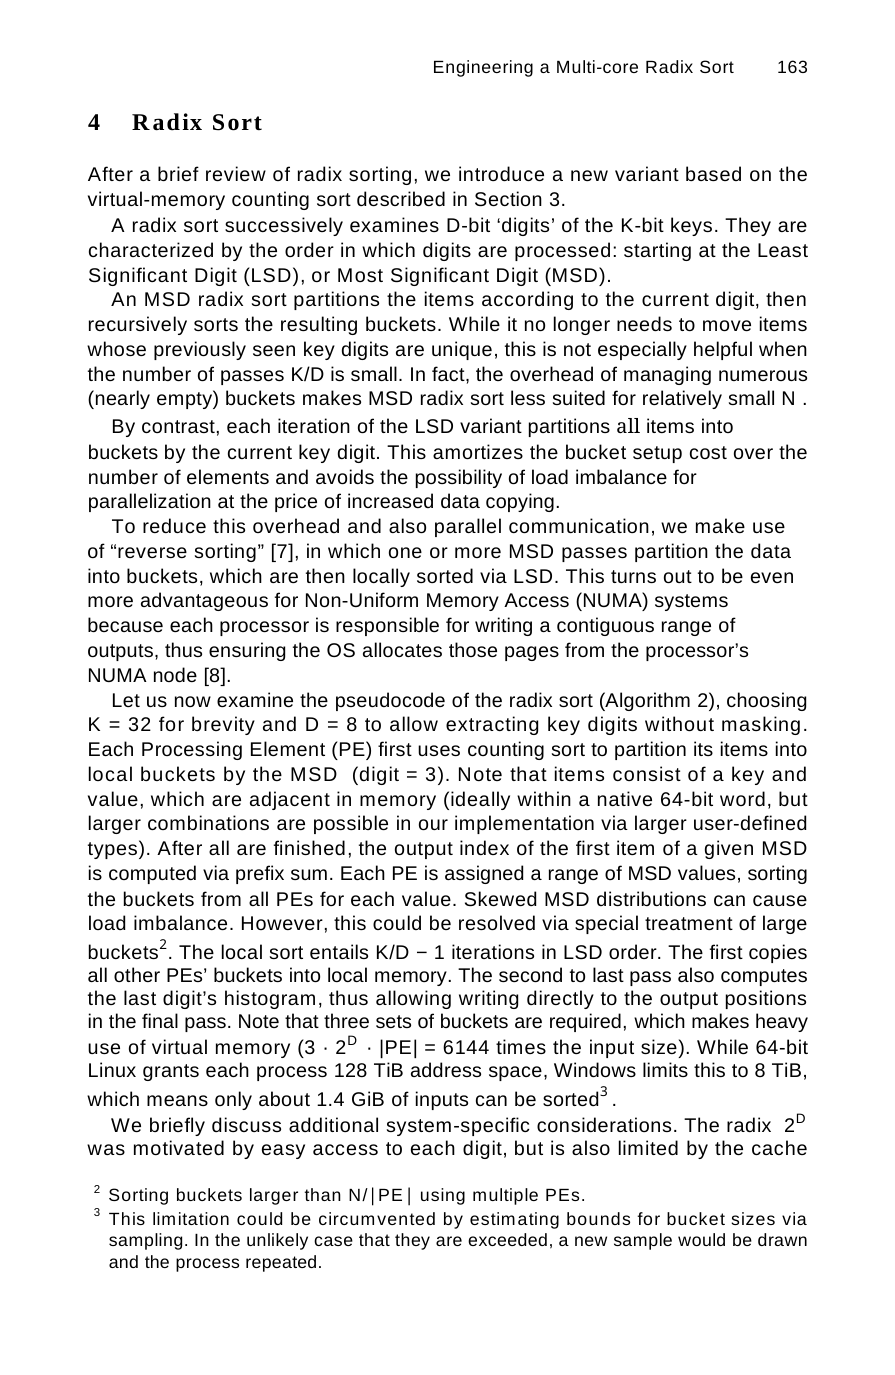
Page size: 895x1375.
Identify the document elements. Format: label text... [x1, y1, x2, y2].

text 4 Radix Sort [87, 108, 809, 137]
text We brieﬂy discuss additional system-speciﬁc considerations. The radix 2D was motivated by easy access to each digit, but is also limited by the cache [87, 1111, 808, 1160]
text 3 This limitation could be circumvented by estimating bounds for bucket sizes via sampling. In the unlikely case that they are exceeded, a new sample would be drawn and the process repeated. [94, 1206, 808, 1272]
text virtual-memory counting sort described in Section 3. [87, 189, 809, 214]
text Engineering a Multi-core Radix Sort 163 [87, 59, 809, 77]
text load imbalance. However, this could be resolved via special treatment of large buckets2. The local sort entails K/D − 1 iterations in LSD order. The ﬁrst copies all other PEs’ buckets into local memory. The second to last pass also computes the last digit’s histogram, thus allowing writing directly to the output positions in the ﬁnal pass. Note that three sets of buckets are required, which makes heavy use of virtual memory (3 · 2D · |PE| = 6144 times the input size). While 64-bit Linux grants each process 128 TiB address space, Windows limits this to 8 TiB, which means only about 1.4 GiB of inputs can be sorted3 . [87, 911, 808, 1110]
text To reduce this overhead and also parallel communication, we make use of “reverse sorting” [7], in which one or more MSD passes partition the data into buckets, which are then locally sorted via LSD. This turns out to be even more advantageous for Non-Uniform Memory Access (NUMA) systems because each processor is responsible for writing a contiguous range of outputs, thus ensuring the OS allocates those pages from the processor’s NUMA node [8]. [87, 515, 809, 686]
text the buckets from all PEs for each value. Skewed MSD distributions can cause [87, 886, 809, 911]
text Let us now examine the pseudocode of the radix sort (Algorithm 2), choosing K = 32 for brevity and D = 8 to allow extracting key digits without masking. Each Processing Element (PE) ﬁrst uses counting sort to partition its items into local buckets by the MSD (digit = 3). Note that items consist of a key and value, which are adjacent in memory (ideally within a native 64-bit word, but larger combinations are possible in our implementation via larger user-deﬁned types). After all are ﬁnished, the output index of the ﬁrst item of a given MSD is computed via preﬁx sum. Each PE is assigned a range of MSD values, sorting [87, 689, 808, 884]
text By contrast, each iteration of the LSD variant partitions all items into buckets by the current key digit. This amortizes the bucket setup cost over the number of elements and avoids the possibility of load imbalance for parallelization at the price of increased data copying. [88, 412, 808, 513]
text 2 Sorting buckets larger than N/|PE| using multiple PEs. [87, 1187, 809, 1206]
text An MSD radix sort partitions the items according to the current digit, then recursively sorts the resulting buckets. While it no longer needs to move items whose previously seen key digits are unique, this is not especially helpful when the number of passes K/D is small. In fact, the overhead of managing numerous (nearly empty) buckets makes MSD radix sort less suited for relatively small N . [87, 288, 808, 410]
text After a brief review of radix sorting, we introduce a new variant based on the [87, 164, 809, 189]
text A radix sort successively examines D-bit ‘digits’ of the K-bit keys. They are characterized by the order in which digits are processed: starting at the Least Signiﬁcant Digit (LSD), or Most Signiﬁcant Digit (MSD). [88, 214, 808, 286]
